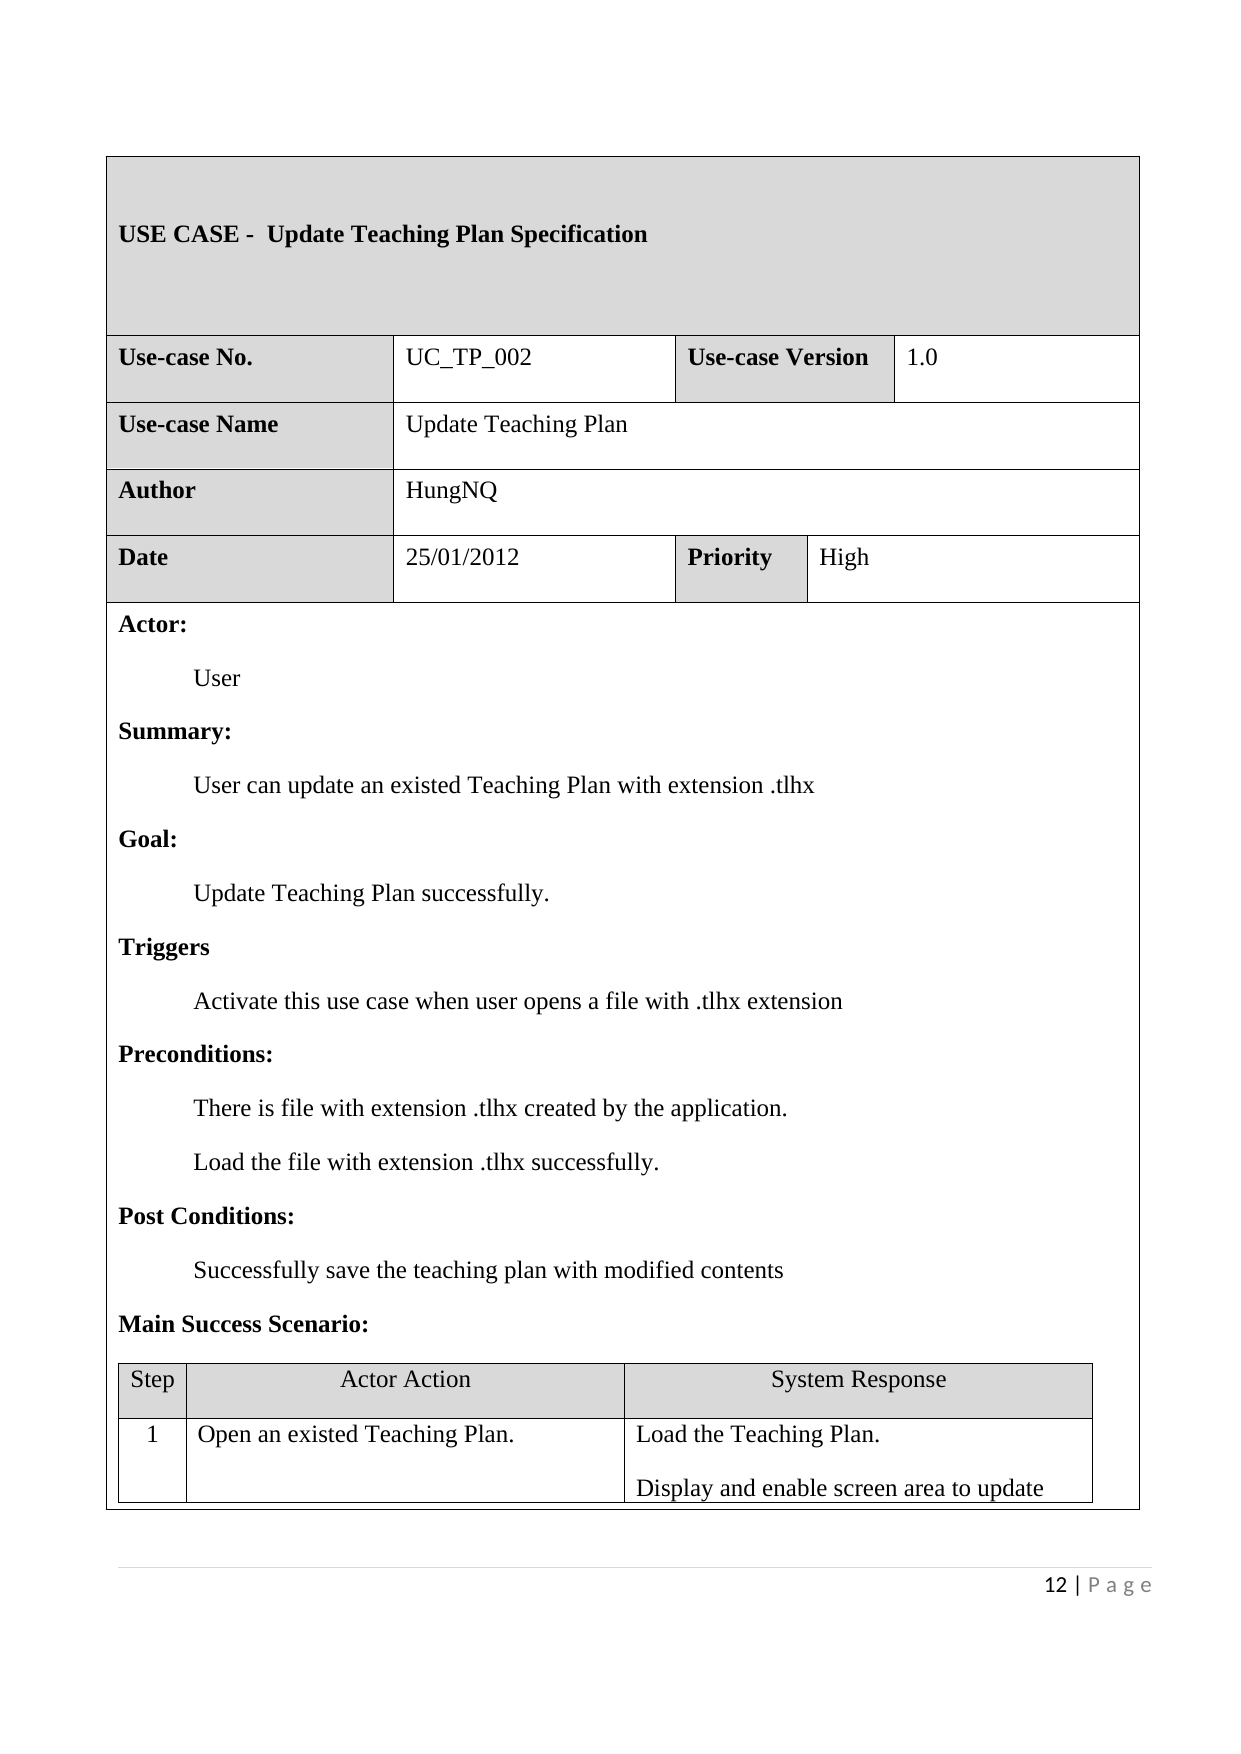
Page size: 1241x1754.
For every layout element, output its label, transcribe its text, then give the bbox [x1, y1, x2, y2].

table_cell Use-case No. [107, 336, 393, 402]
table_cell Date [107, 536, 393, 602]
table_cell Priority [676, 536, 807, 602]
table_cell UC_TP_00 [394, 336, 675, 402]
table_cell Use-case Name [107, 403, 393, 468]
table_cell HungNQ [394, 470, 1139, 535]
table_cell 25/01/2012 [394, 536, 675, 602]
table_header USE CASE - Update Teaching Plan Specification [107, 157, 1139, 335]
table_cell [107, 603, 1139, 1509]
table_cell Author [107, 470, 393, 535]
table_cell High [808, 536, 1139, 602]
table_cell 1.0 [895, 336, 1139, 402]
table_cell Update Teaching Plan [394, 403, 1139, 468]
table_cell Use-case Version [676, 336, 894, 402]
